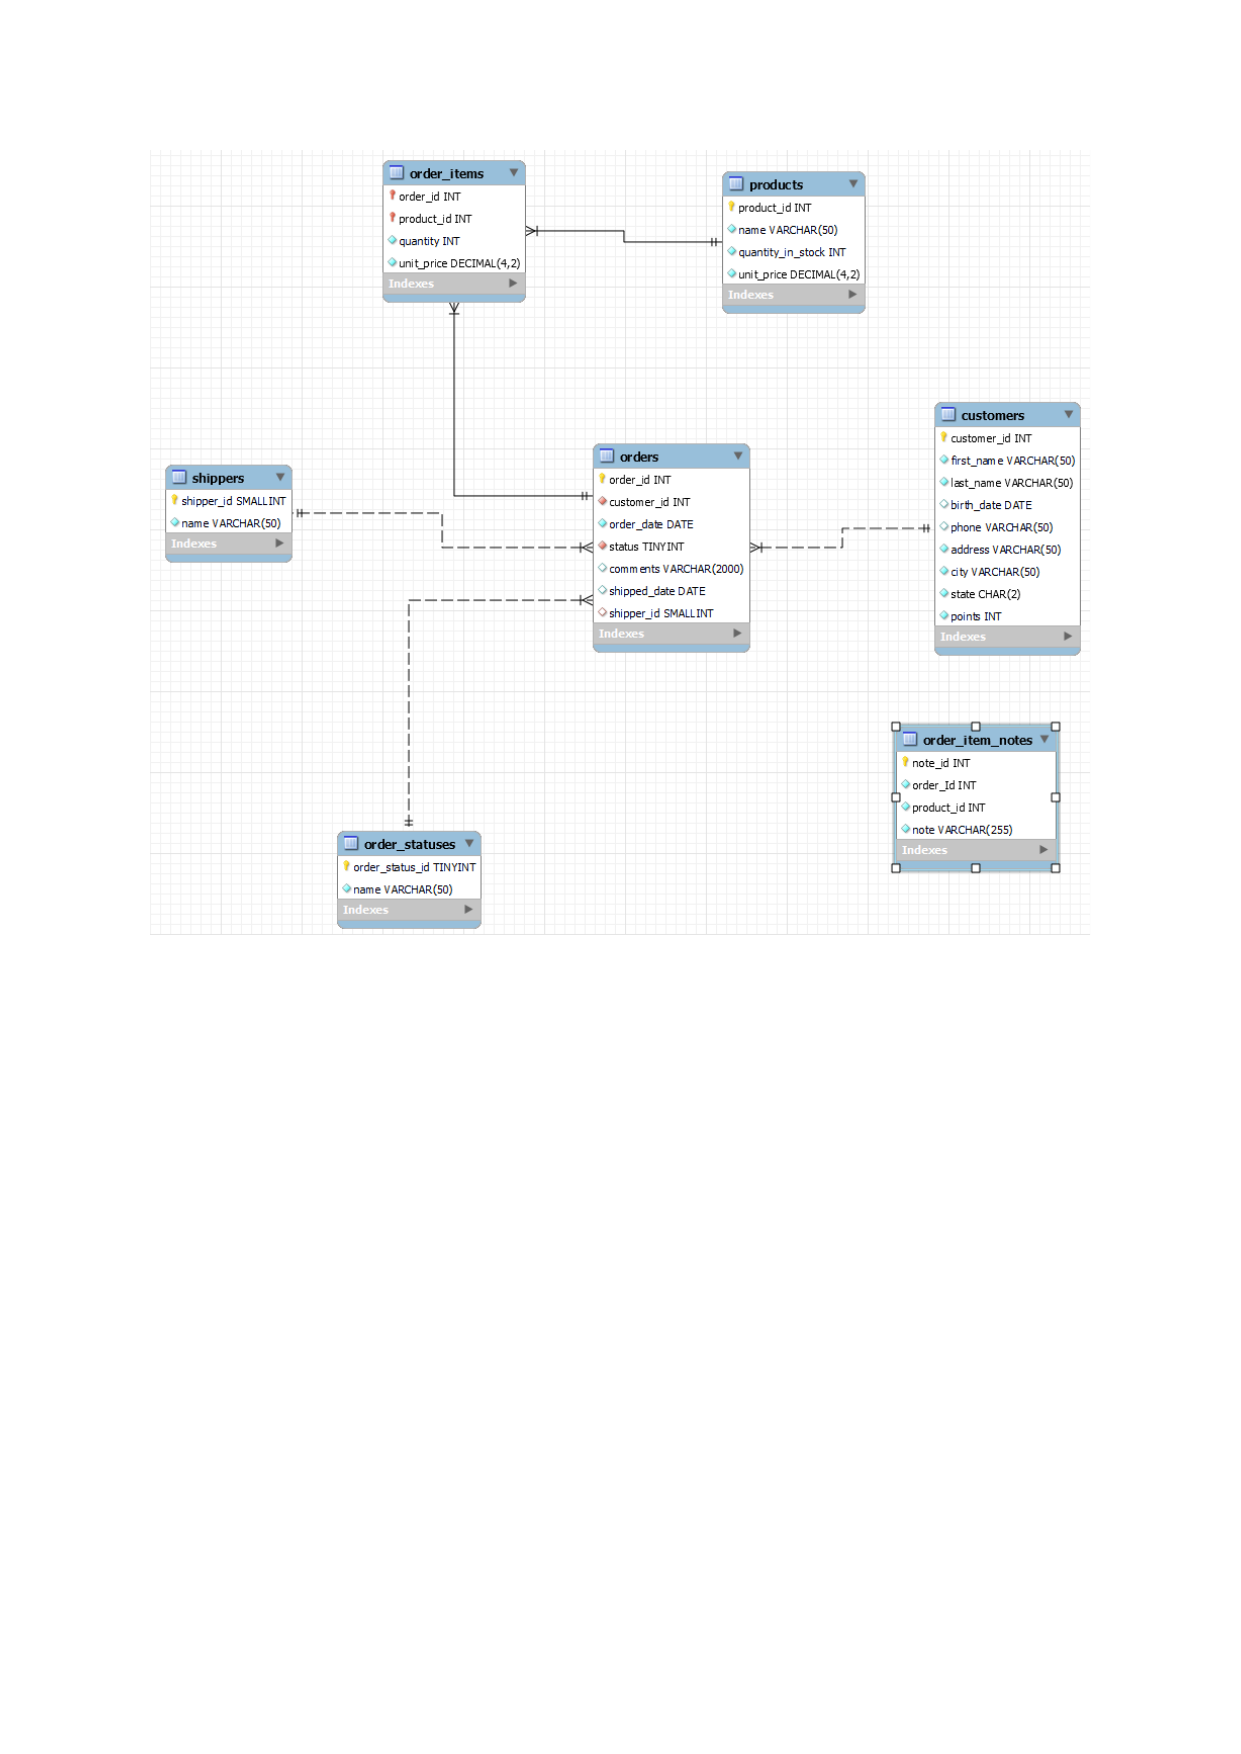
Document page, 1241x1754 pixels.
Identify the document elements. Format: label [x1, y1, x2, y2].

picture [150, 150, 1091, 935]
